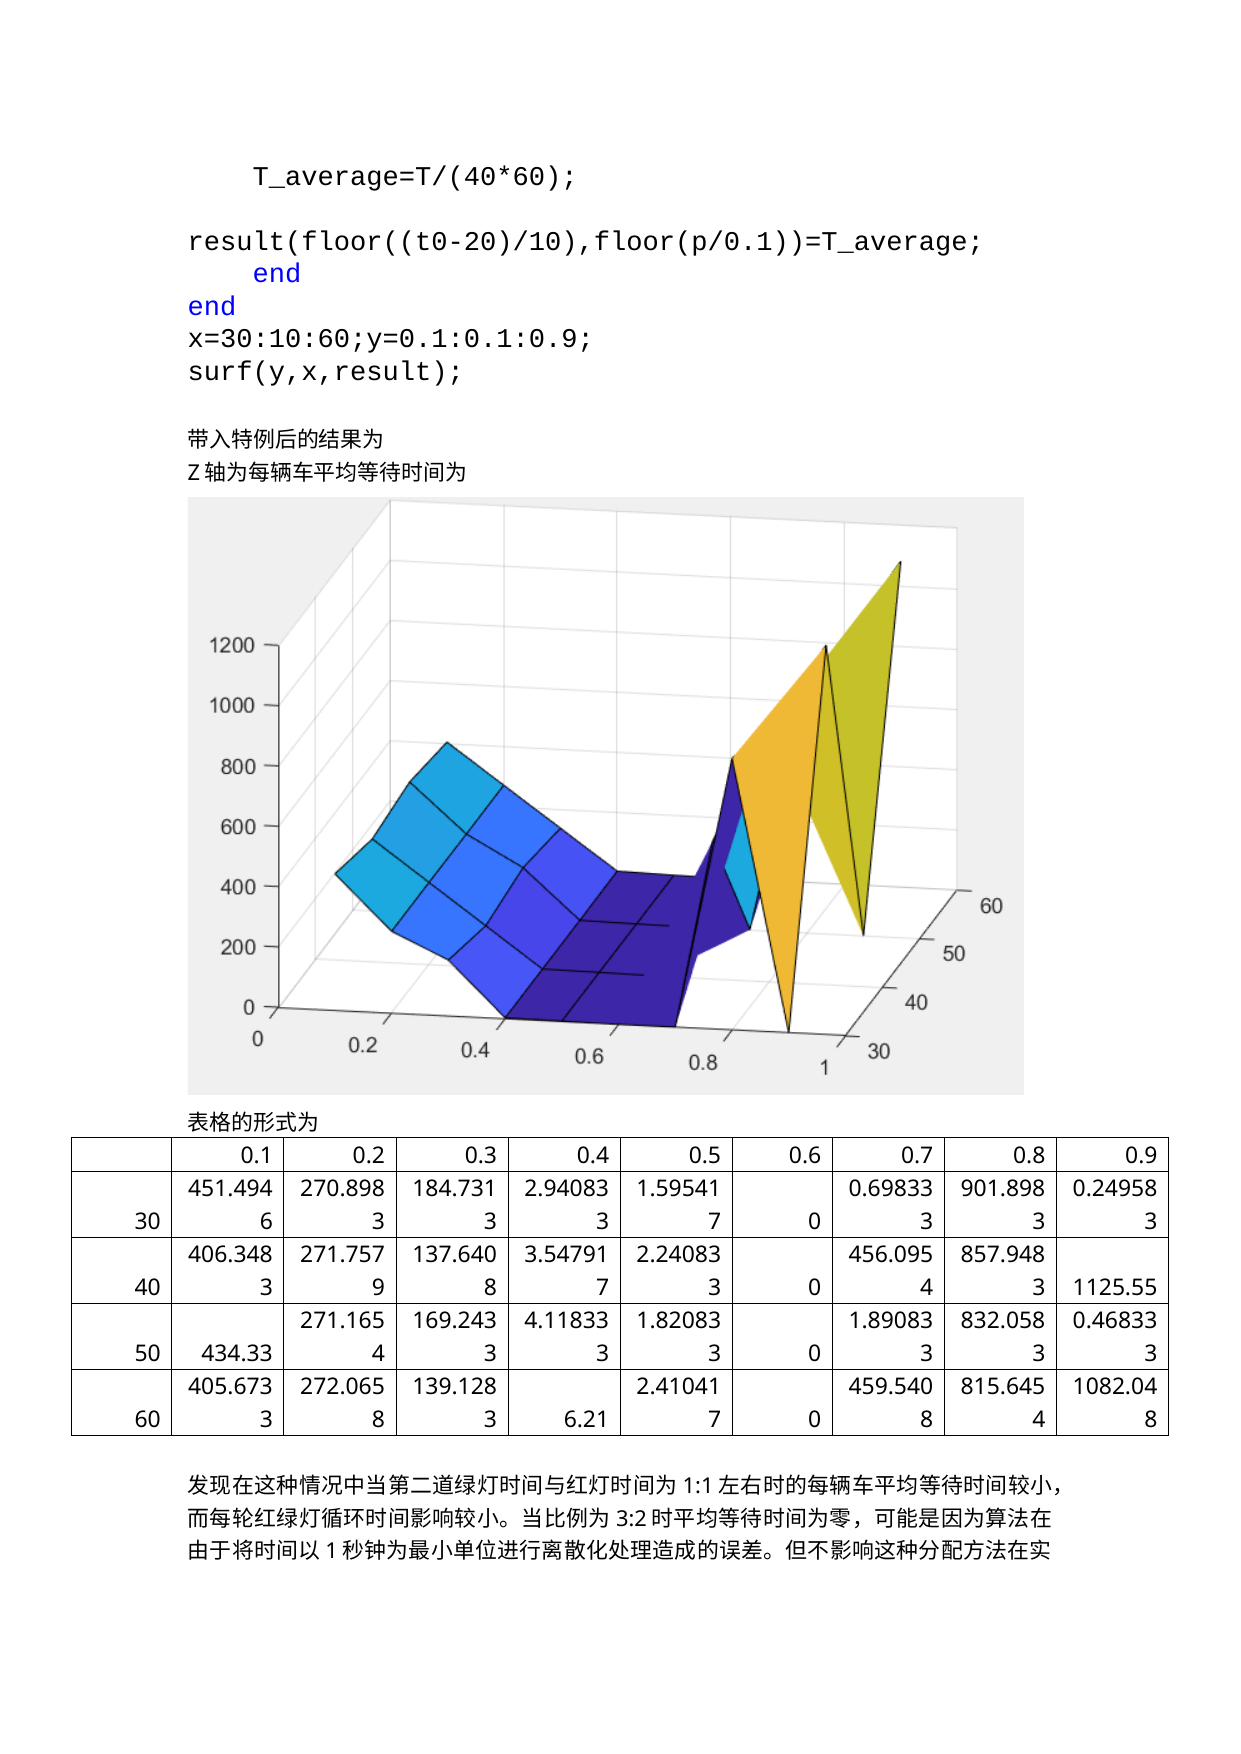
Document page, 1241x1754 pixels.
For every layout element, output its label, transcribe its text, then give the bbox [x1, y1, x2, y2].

table_header 0.8 [945, 1138, 1056, 1171]
table_cell 270.8983 [284, 1172, 396, 1237]
table_cell 0 [733, 1370, 832, 1435]
table_cell 2.410417 [621, 1370, 732, 1435]
table_cell 2.240833 [621, 1238, 732, 1303]
picture [187, 497, 1024, 1095]
table_cell 0 [733, 1172, 832, 1237]
table_cell 815.6454 [945, 1370, 1056, 1435]
table_cell 169.2433 [397, 1304, 508, 1369]
text 带入特例后的结果为 [187, 422, 1053, 454]
table_cell 184.7313 [397, 1172, 508, 1237]
table_cell 1082.048 [1057, 1370, 1168, 1435]
table_cell 137.6408 [397, 1238, 508, 1303]
table_cell 406.3483 [172, 1238, 283, 1303]
table_cell 3.547917 [509, 1238, 620, 1303]
table_header 0.3 [397, 1138, 508, 1171]
table_cell 0 [733, 1304, 832, 1369]
table_header 0.4 [509, 1138, 620, 1171]
table_header 0.2 [284, 1138, 396, 1171]
table_cell 451.4946 [172, 1172, 283, 1237]
table_cell 456.0954 [833, 1238, 944, 1303]
text surf(y,x,result); [187, 357, 1053, 389]
table_header 0.7 [833, 1138, 944, 1171]
table_cell 901.8983 [945, 1172, 1056, 1237]
table_cell 857.9483 [945, 1238, 1056, 1303]
table_cell 60 [72, 1370, 171, 1435]
table_cell 271.7579 [284, 1238, 396, 1303]
table_header 0.9 [1057, 1138, 1168, 1171]
table_header [72, 1138, 171, 1171]
table_cell 459.5408 [833, 1370, 944, 1435]
table_header 0.5 [621, 1138, 732, 1171]
text end [187, 259, 1053, 292]
table_cell 139.1283 [397, 1370, 508, 1435]
table_cell 1.820833 [621, 1304, 732, 1369]
text x=30:10:60;y=0.1:0.1:0.9; [187, 324, 1053, 357]
text T_average=T/(40*60); [187, 162, 1053, 194]
table_cell 30 [72, 1172, 171, 1237]
table_cell 0.468333 [1057, 1304, 1168, 1369]
table_cell 1.890833 [833, 1304, 944, 1369]
table_cell 434.33 [172, 1304, 283, 1369]
table_header 0.6 [733, 1138, 832, 1171]
table_cell 0 [733, 1238, 832, 1303]
text Z轴为每辆车平均等待时间为 [187, 454, 1053, 487]
table_cell 2.940833 [509, 1172, 620, 1237]
text end [187, 292, 1053, 324]
table_cell 0.249583 [1057, 1172, 1168, 1237]
table_cell 405.6733 [172, 1370, 283, 1435]
table_cell 4.118333 [509, 1304, 620, 1369]
table_cell 1.595417 [621, 1172, 732, 1237]
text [187, 1468, 1053, 1566]
table_cell 6.21 [509, 1370, 620, 1435]
table_cell 50 [72, 1304, 171, 1369]
table_cell 1125.55 [1057, 1238, 1168, 1303]
table_cell 0.698333 [833, 1172, 944, 1237]
table_cell 832.0583 [945, 1304, 1056, 1369]
text result(floor((t0-20)/10),floor(p/0.1))=T_average; [187, 194, 1053, 259]
table_cell 40 [72, 1238, 171, 1303]
table_cell 271.1654 [284, 1304, 396, 1369]
table_header 0.1 [172, 1138, 283, 1171]
table_cell 272.0658 [284, 1370, 396, 1435]
